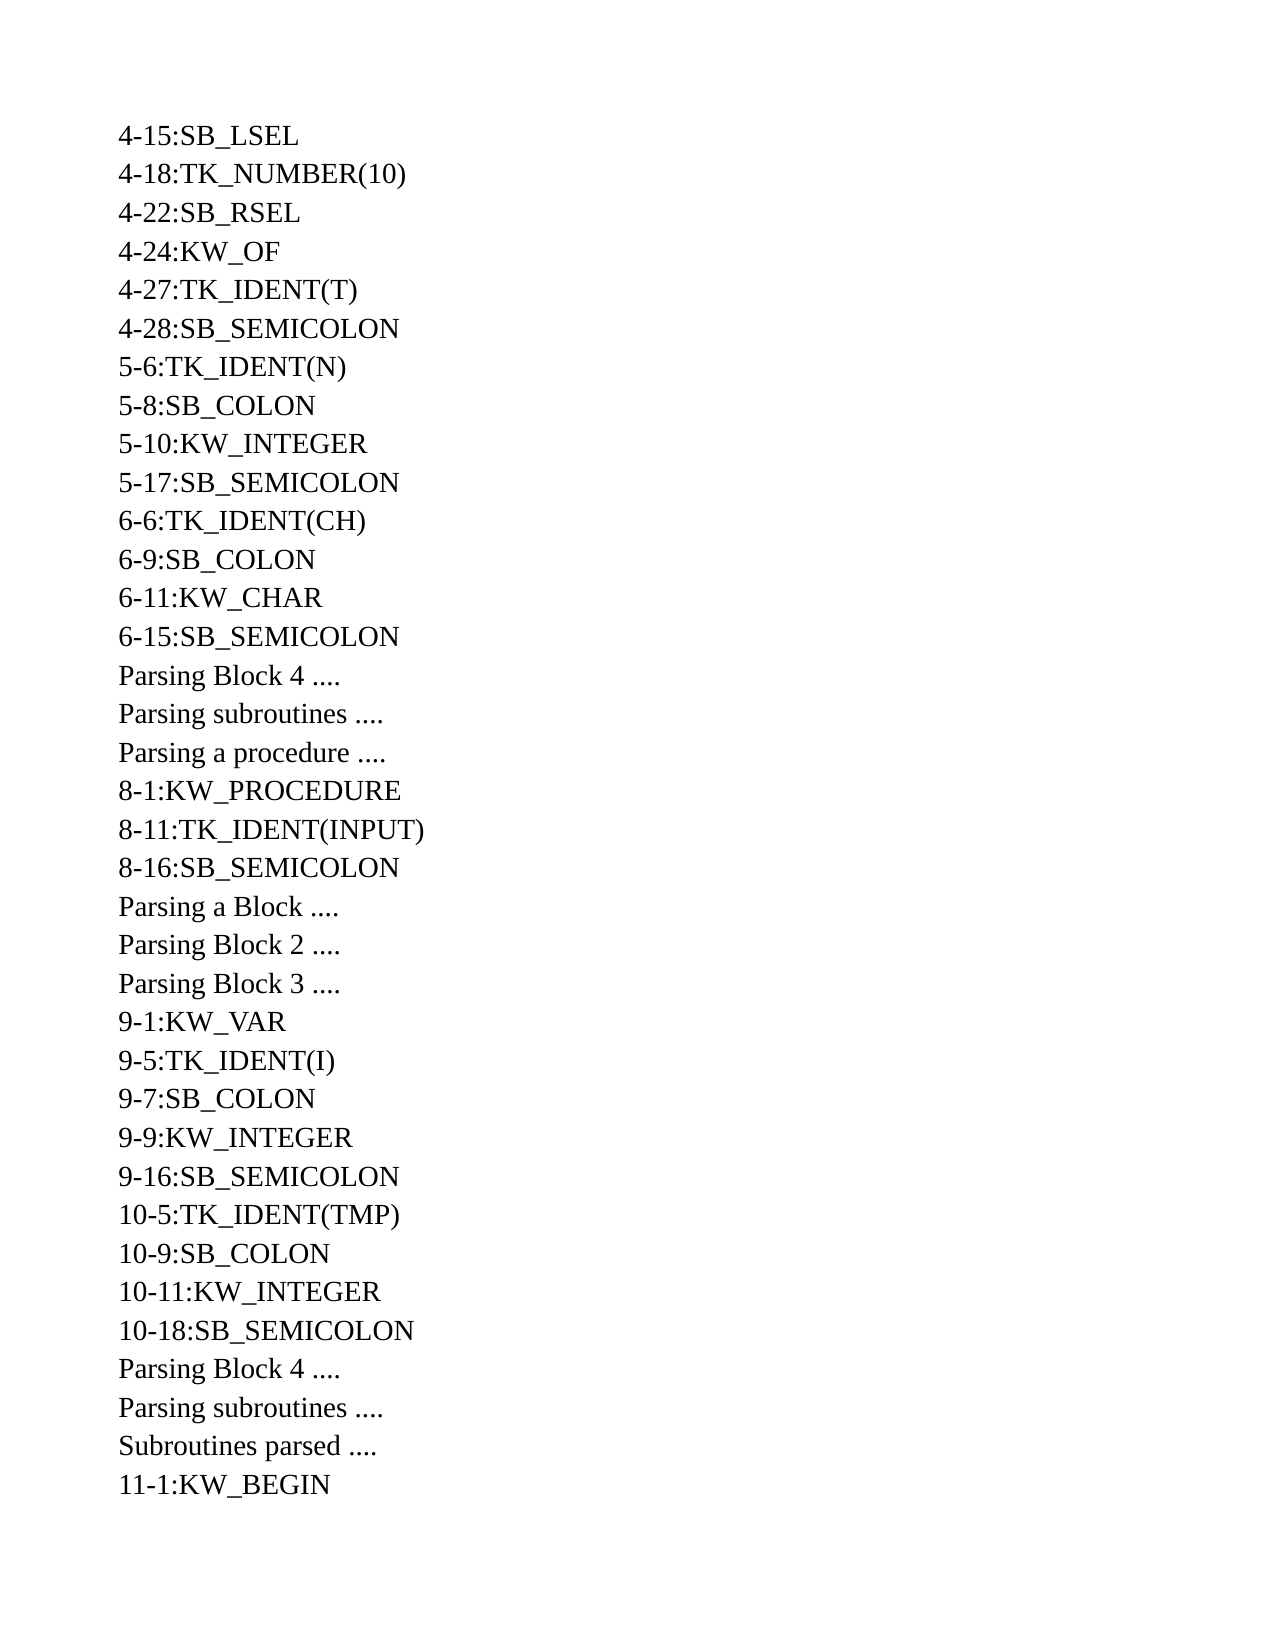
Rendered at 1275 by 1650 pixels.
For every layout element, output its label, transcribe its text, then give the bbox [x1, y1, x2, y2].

text 10-9:SB_COLON [118, 1236, 1157, 1269]
text 9-5:TK_IDENT(I) [118, 1043, 1157, 1077]
text 10-11:KW_INTEGER [118, 1274, 1157, 1308]
text 6-6:TK_IDENT(CH) [118, 503, 1157, 537]
text 5-6:TK_IDENT(N) [118, 349, 1157, 383]
text 9-9:KW_INTEGER [118, 1120, 1157, 1154]
text 8-1:KW_PROCEDURE [118, 773, 1157, 807]
text 9-1:KW_VAR [118, 1004, 1157, 1038]
text 8-11:TK_IDENT(INPUT) [118, 812, 1157, 845]
text 4-28:SB_SEMICOLON [118, 311, 1157, 344]
text Parsing Block 3 .... [118, 966, 1157, 999]
text 6-11:KW_CHAR [118, 581, 1157, 614]
text Parsing Block 2 .... [118, 927, 1157, 961]
text Parsing Block 4 .... [118, 658, 1157, 691]
text Parsing subroutines .... [118, 1390, 1157, 1423]
text 11-1:KW_BEGIN [118, 1467, 1157, 1501]
text Parsing a procedure .... [118, 735, 1157, 768]
text 5-10:KW_INTEGER [118, 426, 1157, 460]
text 5-8:SB_COLON [118, 388, 1157, 421]
text 4-24:KW_OF [118, 234, 1157, 267]
text Parsing Block 4 .... [118, 1351, 1157, 1385]
text 5-17:SB_SEMICOLON [118, 465, 1157, 498]
text 4-18:TK_NUMBER(10) [118, 157, 1157, 190]
text 4-15:SB_LSEL [118, 118, 1157, 152]
text Parsing subroutines .... [118, 696, 1157, 730]
text 9-16:SB_SEMICOLON [118, 1159, 1157, 1192]
text 10-5:TK_IDENT(TMP) [118, 1197, 1157, 1231]
text 4-27:TK_IDENT(T) [118, 272, 1157, 306]
text 8-16:SB_SEMICOLON [118, 850, 1157, 884]
text 4-22:SB_RSEL [118, 195, 1157, 229]
text Parsing a Block .... [118, 889, 1157, 922]
text 10-18:SB_SEMICOLON [118, 1313, 1157, 1346]
text 6-9:SB_COLON [118, 542, 1157, 576]
text 9-7:SB_COLON [118, 1082, 1157, 1115]
text Subroutines parsed .... [118, 1428, 1157, 1462]
text 6-15:SB_SEMICOLON [118, 619, 1157, 653]
